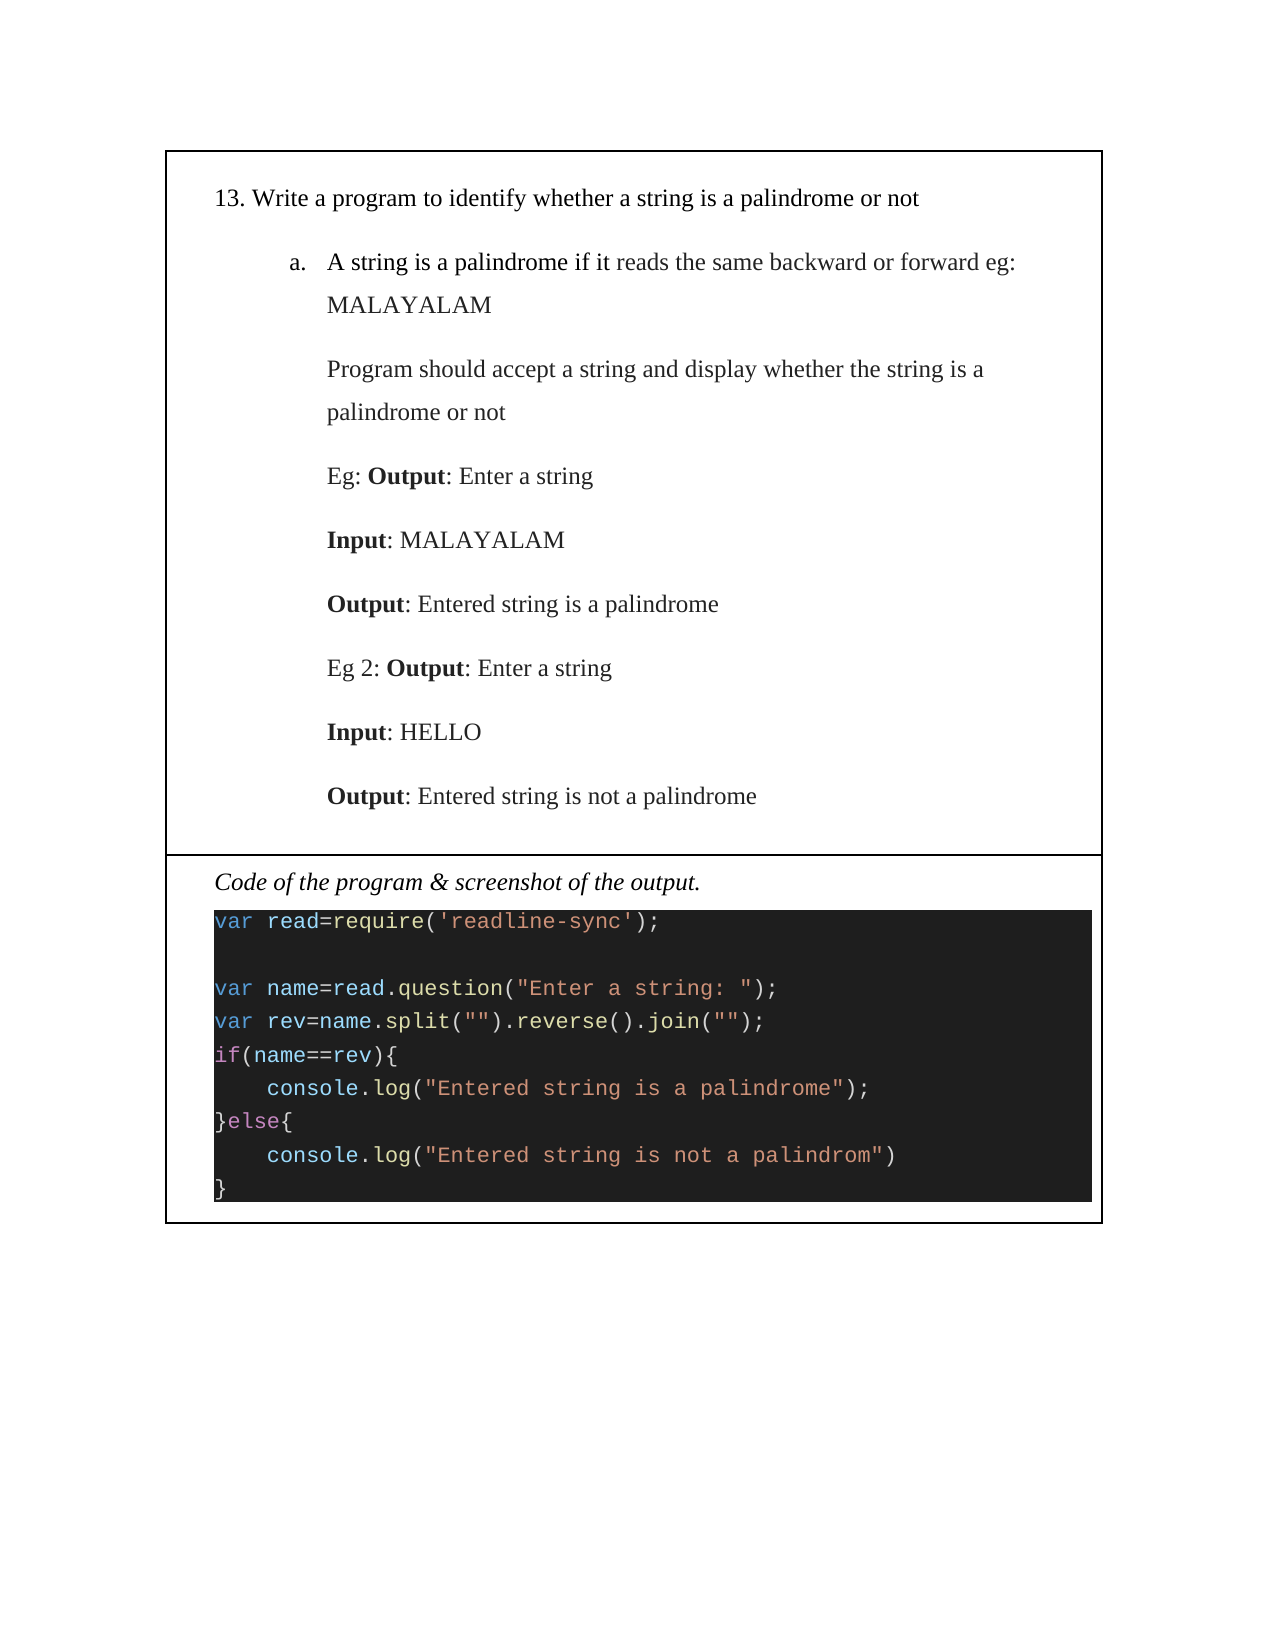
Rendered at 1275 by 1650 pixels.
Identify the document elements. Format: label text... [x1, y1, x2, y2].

table_cell 13. Write a program to identify whether a string is a palindrome or not A string is a palindrome if it reads the same backward or forward eg: MALAYALAM Program should accept a string and display whether the string is a palindrome or not Eg: Output: Enter a string Input: MALAYALAM Output: Entered string is a palindrome Eg 2: Output: Enter a string Input: HELLO Output: Entered string is not a palindrome [167, 152, 1101, 854]
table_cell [167, 856, 1101, 1222]
